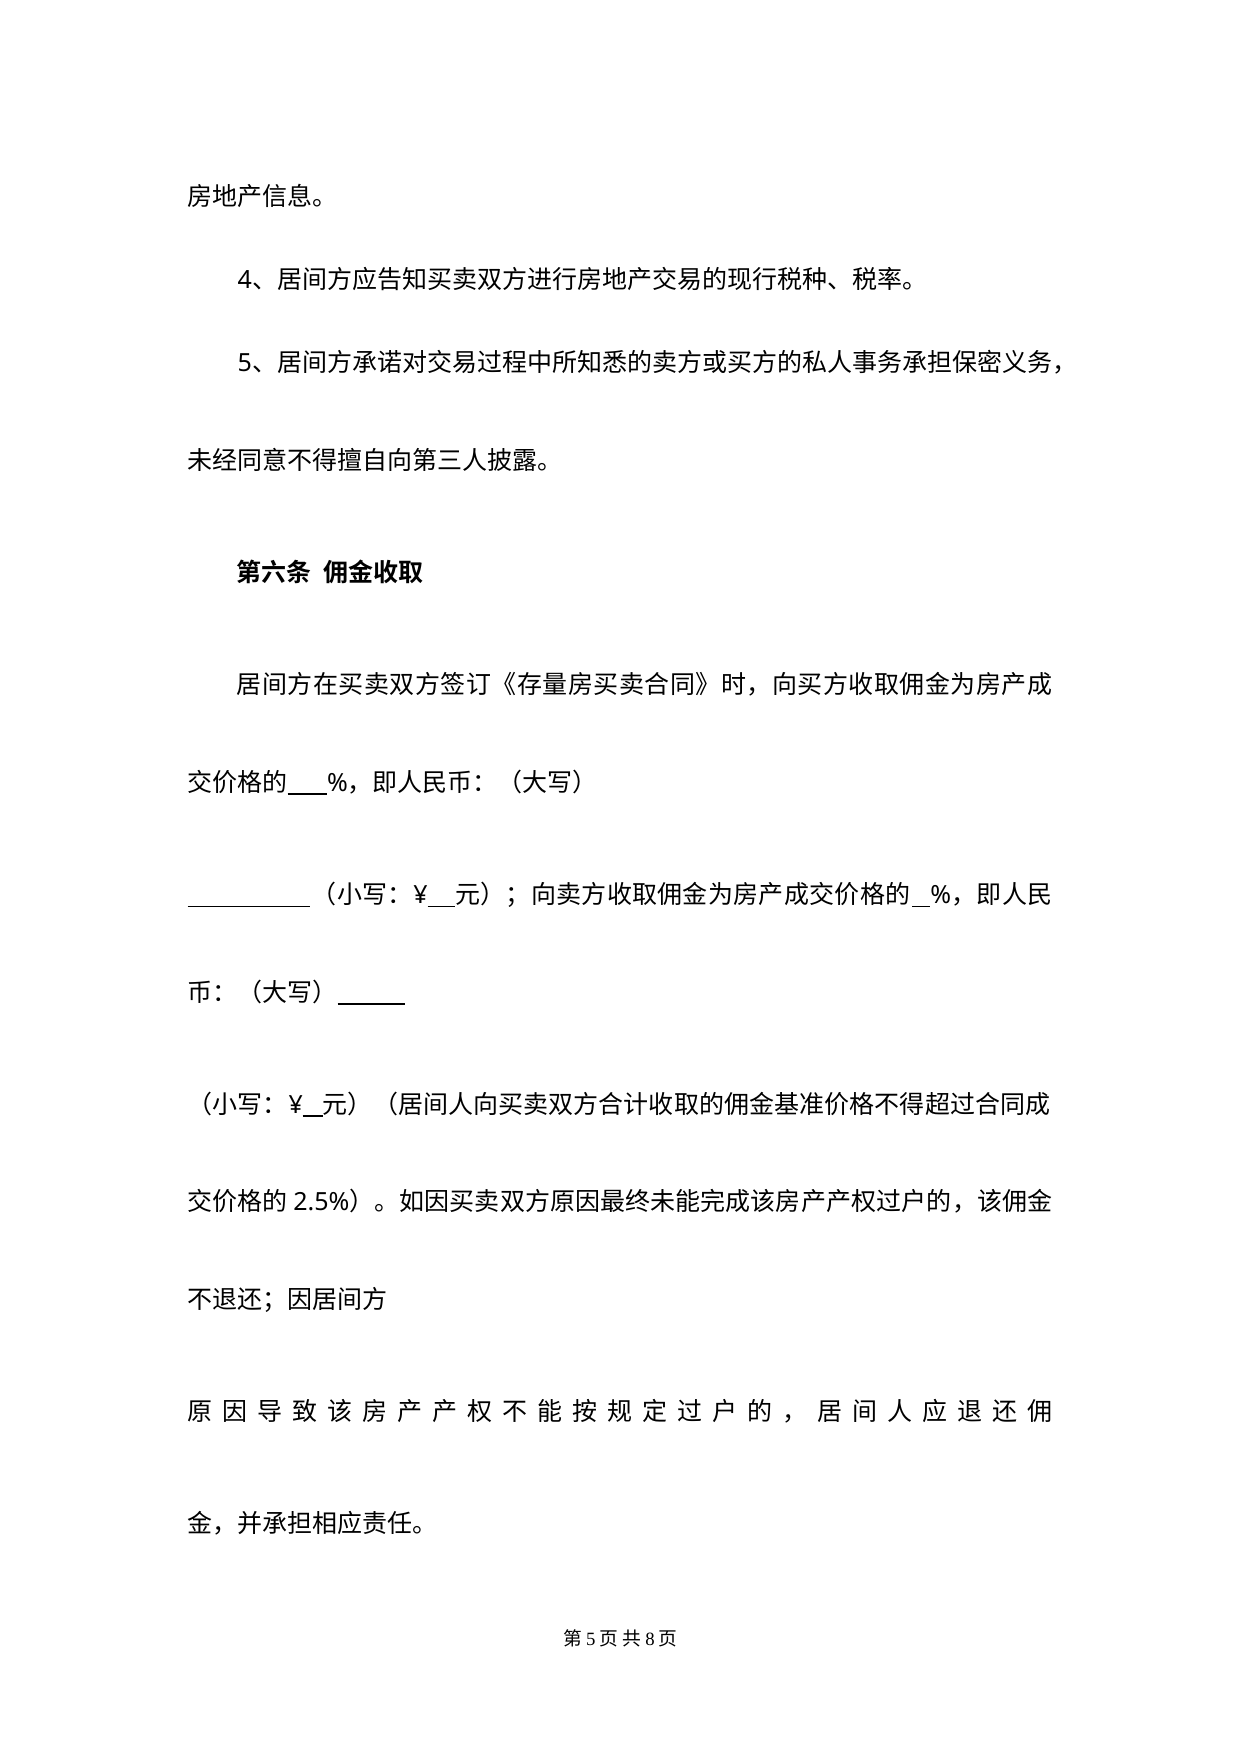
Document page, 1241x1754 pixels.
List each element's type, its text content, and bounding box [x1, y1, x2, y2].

text （小写：¥ 元）（居间人向买卖双方合计收取的佣金基准价格不得超过合同成交价格的2.5%）。如因买卖双方原因最终未能完成该房产产权过户的，该佣金不退还；因居间方 [187, 1070, 1053, 1330]
text 原因导致该房产产权不能按规定过户的，居间人应退还佣 [187, 1377, 1053, 1442]
text 居间方在买卖双方签订《存量房买卖合同》时，向买方收取佣金为房产成交价格的 %，即人民币：（大写） [187, 650, 1053, 813]
text 第六条 佣金收取 [187, 538, 1053, 603]
text 金，并承担相应责任。 [187, 1489, 1053, 1554]
text 4、居间方应告知买卖双方进行房地产交易的现行税种、税率。 [187, 245, 1053, 310]
text （小写：¥ 元）；向卖方收取佣金为房产成交价格的 %，即人民币：（大写） [187, 860, 1053, 1023]
text 5、居间方承诺对交易过程中所知悉的卖方或买方的私人事务承担保密义务，未经同意不得擅自向第三人披露。 [187, 328, 1053, 491]
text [187, 162, 1053, 227]
